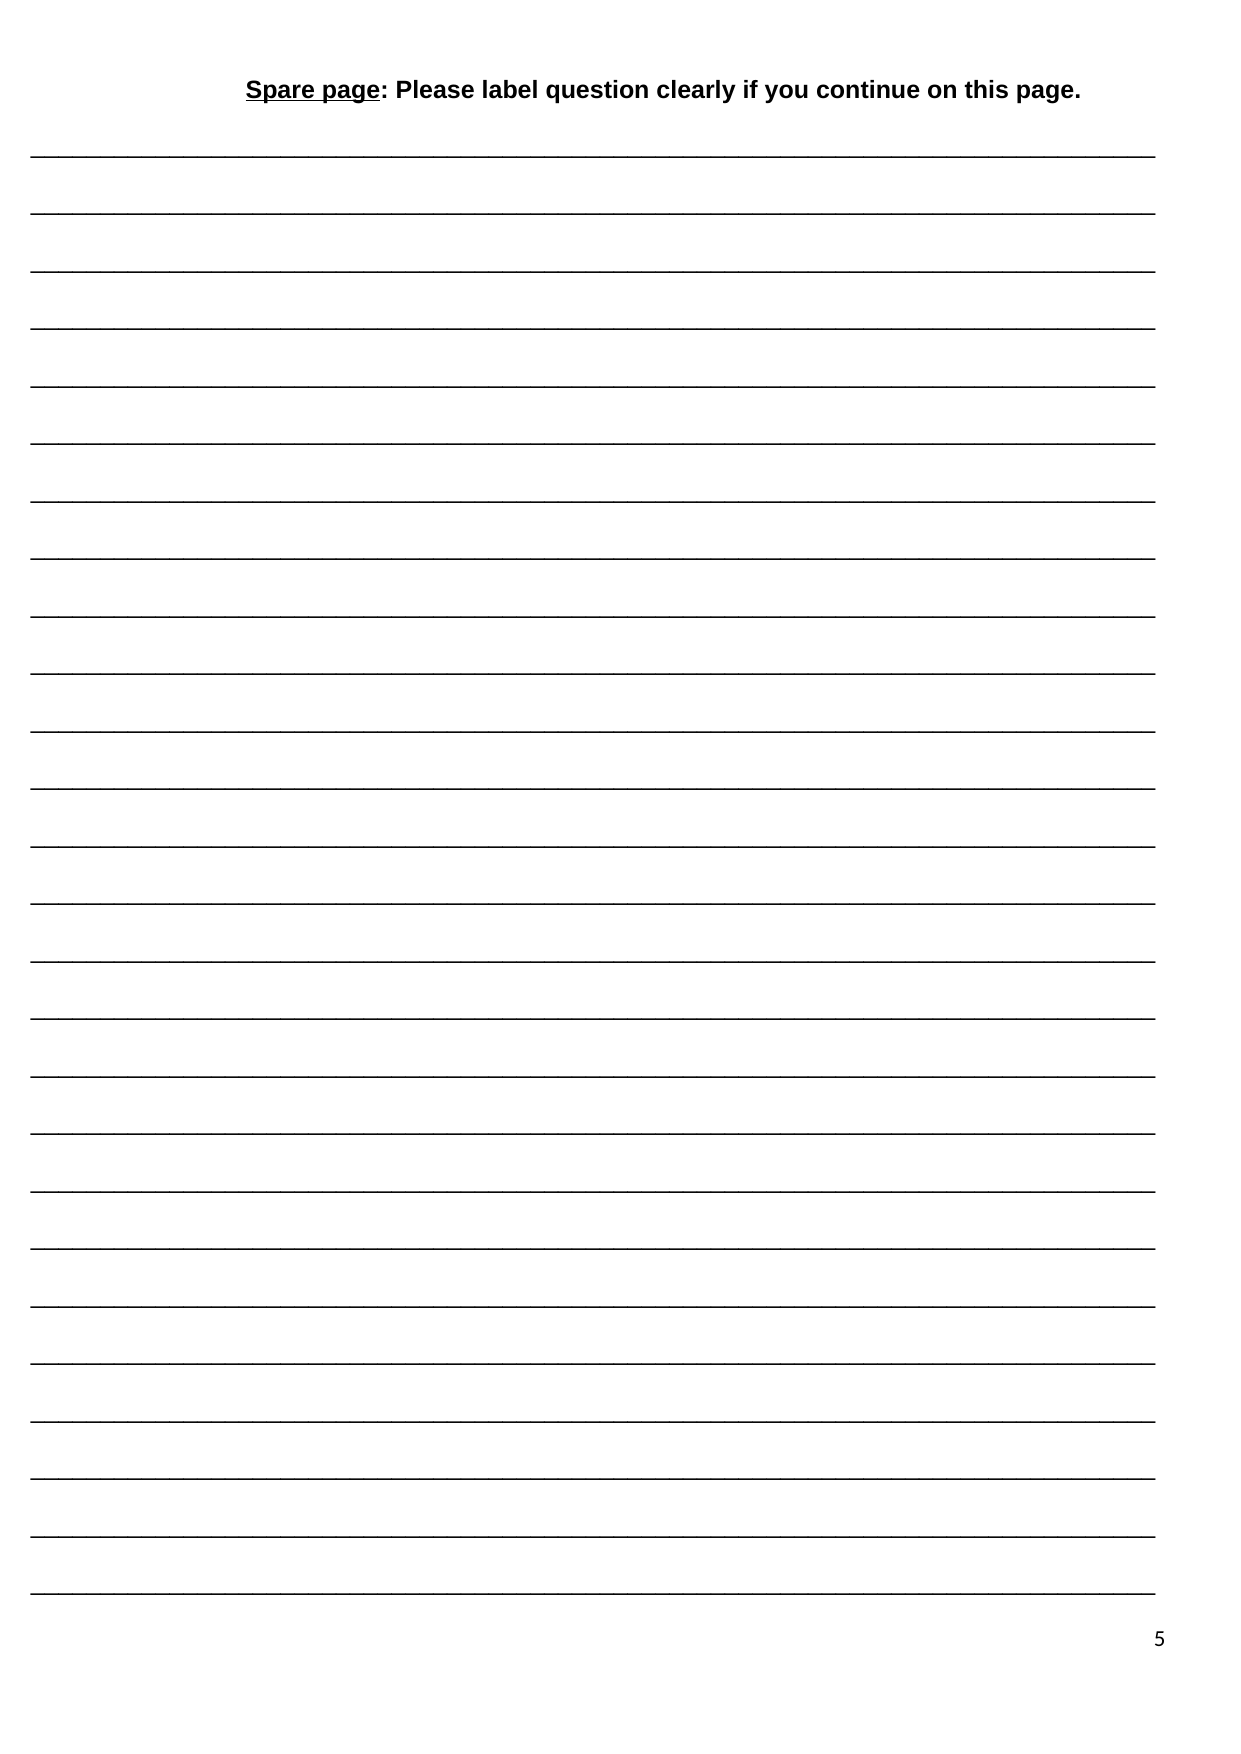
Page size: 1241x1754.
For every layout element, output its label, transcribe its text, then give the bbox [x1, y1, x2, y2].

text __________________________________________________________________________________________________________________________________________________________________________________________________________________________________________________________________________________________________________________________________________________________________________________________________________________________________________________________________________________________________________________________________________________________________________________________________________________________________________________________________________________________________________________________________________________________________________________________________________________________________________________________________________________________________________________________________________________________________________________________________________________________________________________________________________________________________________________________________________________________________________________________________________________________________________________________________________________________________________________________________________________________________________________________________________________________________________________________________________________________________________________________________________________________________________________________________________________________________________________________________________________________________________________________________________________________________________________________________________________________________________________________________________________________________________________________________________________________________________________________________________________________________________________________________________________________________________________________________________________________________________________________ [31, 129, 1165, 1596]
text Spare page: Please label question clearly if you continue on this page. [75, 75, 1165, 104]
